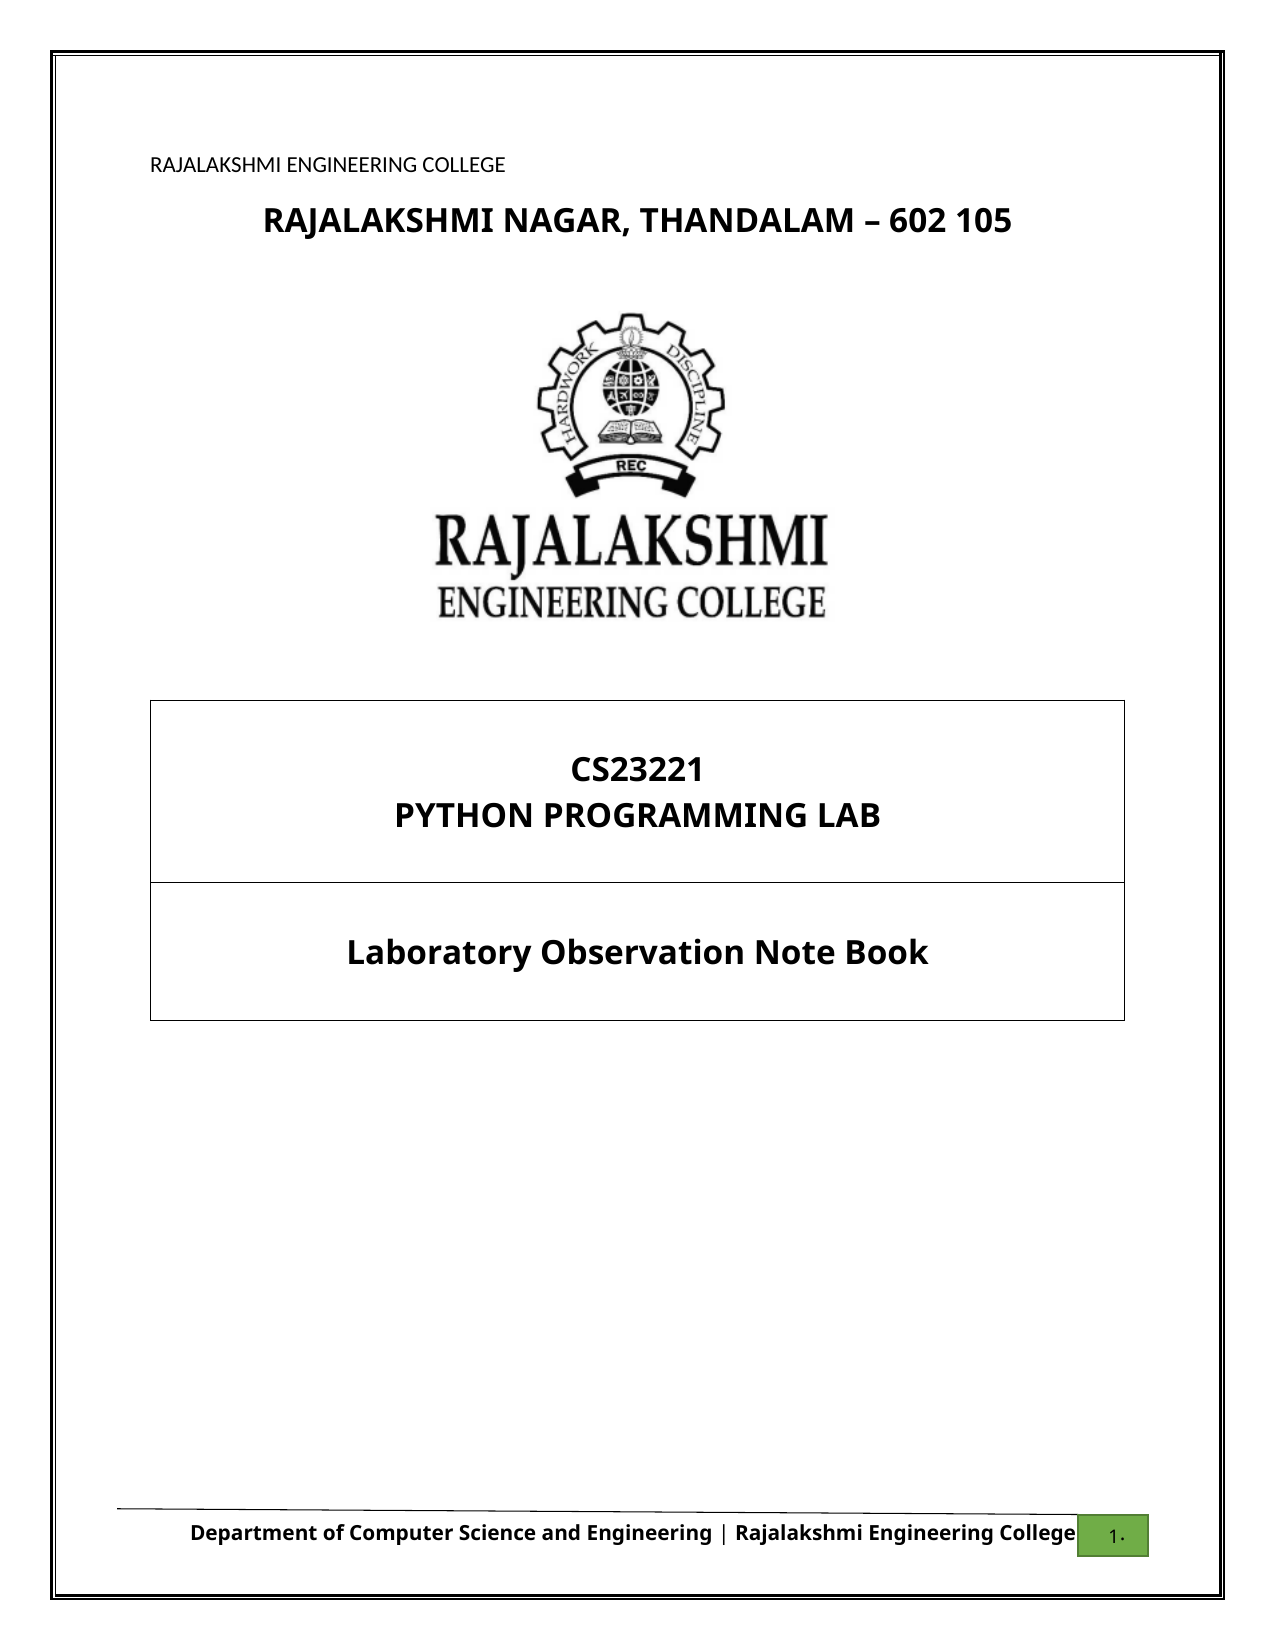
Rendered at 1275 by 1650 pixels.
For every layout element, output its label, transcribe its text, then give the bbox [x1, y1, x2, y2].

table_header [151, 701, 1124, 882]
picture [395, 291, 880, 631]
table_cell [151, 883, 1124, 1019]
text RAJALAKSHMI ENGINEERING COLLEGE [150, 150, 1125, 178]
text RAJALAKSHMI NAGAR, THANDALAM – 602 105 [150, 197, 1125, 272]
